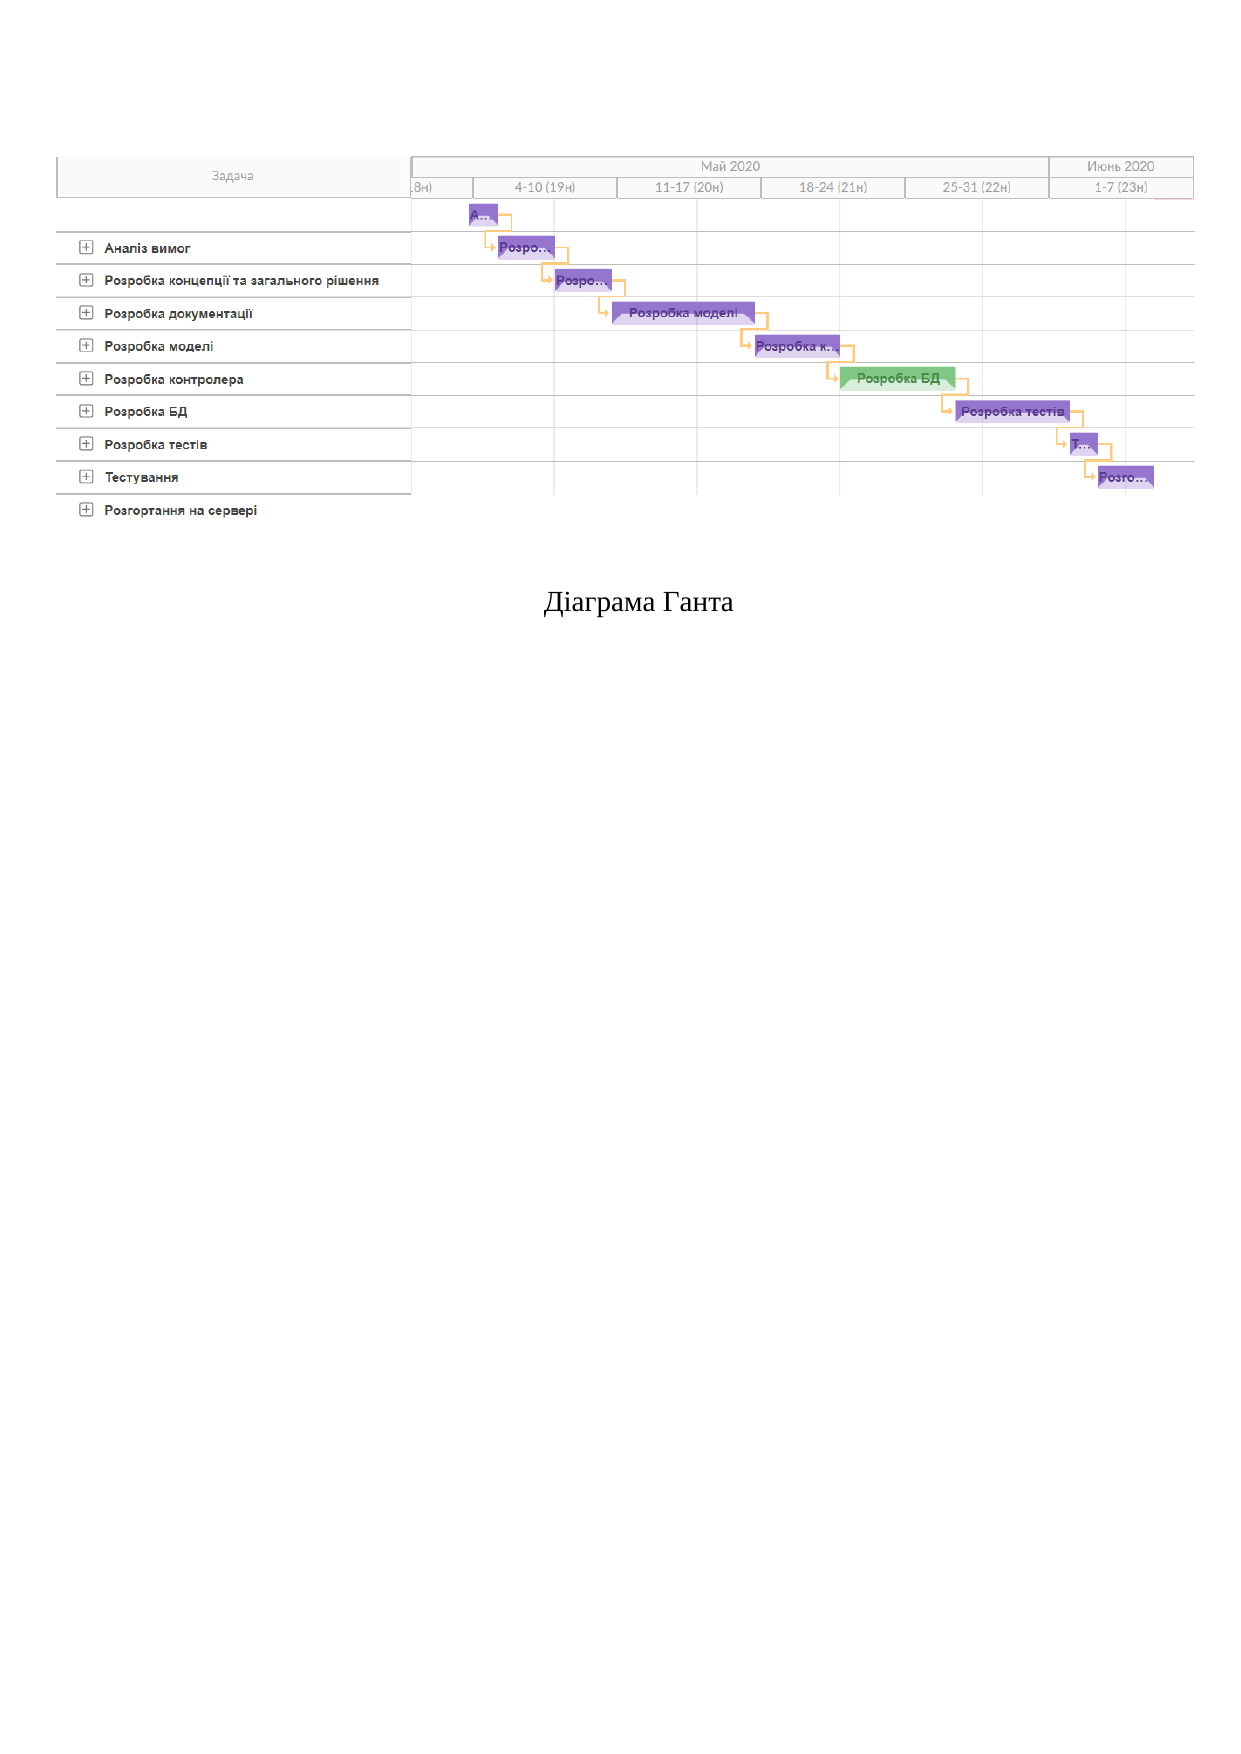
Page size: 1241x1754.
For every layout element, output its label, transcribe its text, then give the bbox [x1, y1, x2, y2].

picture [43, 123, 1202, 541]
text Діаграма Ганта [187, 584, 1090, 618]
